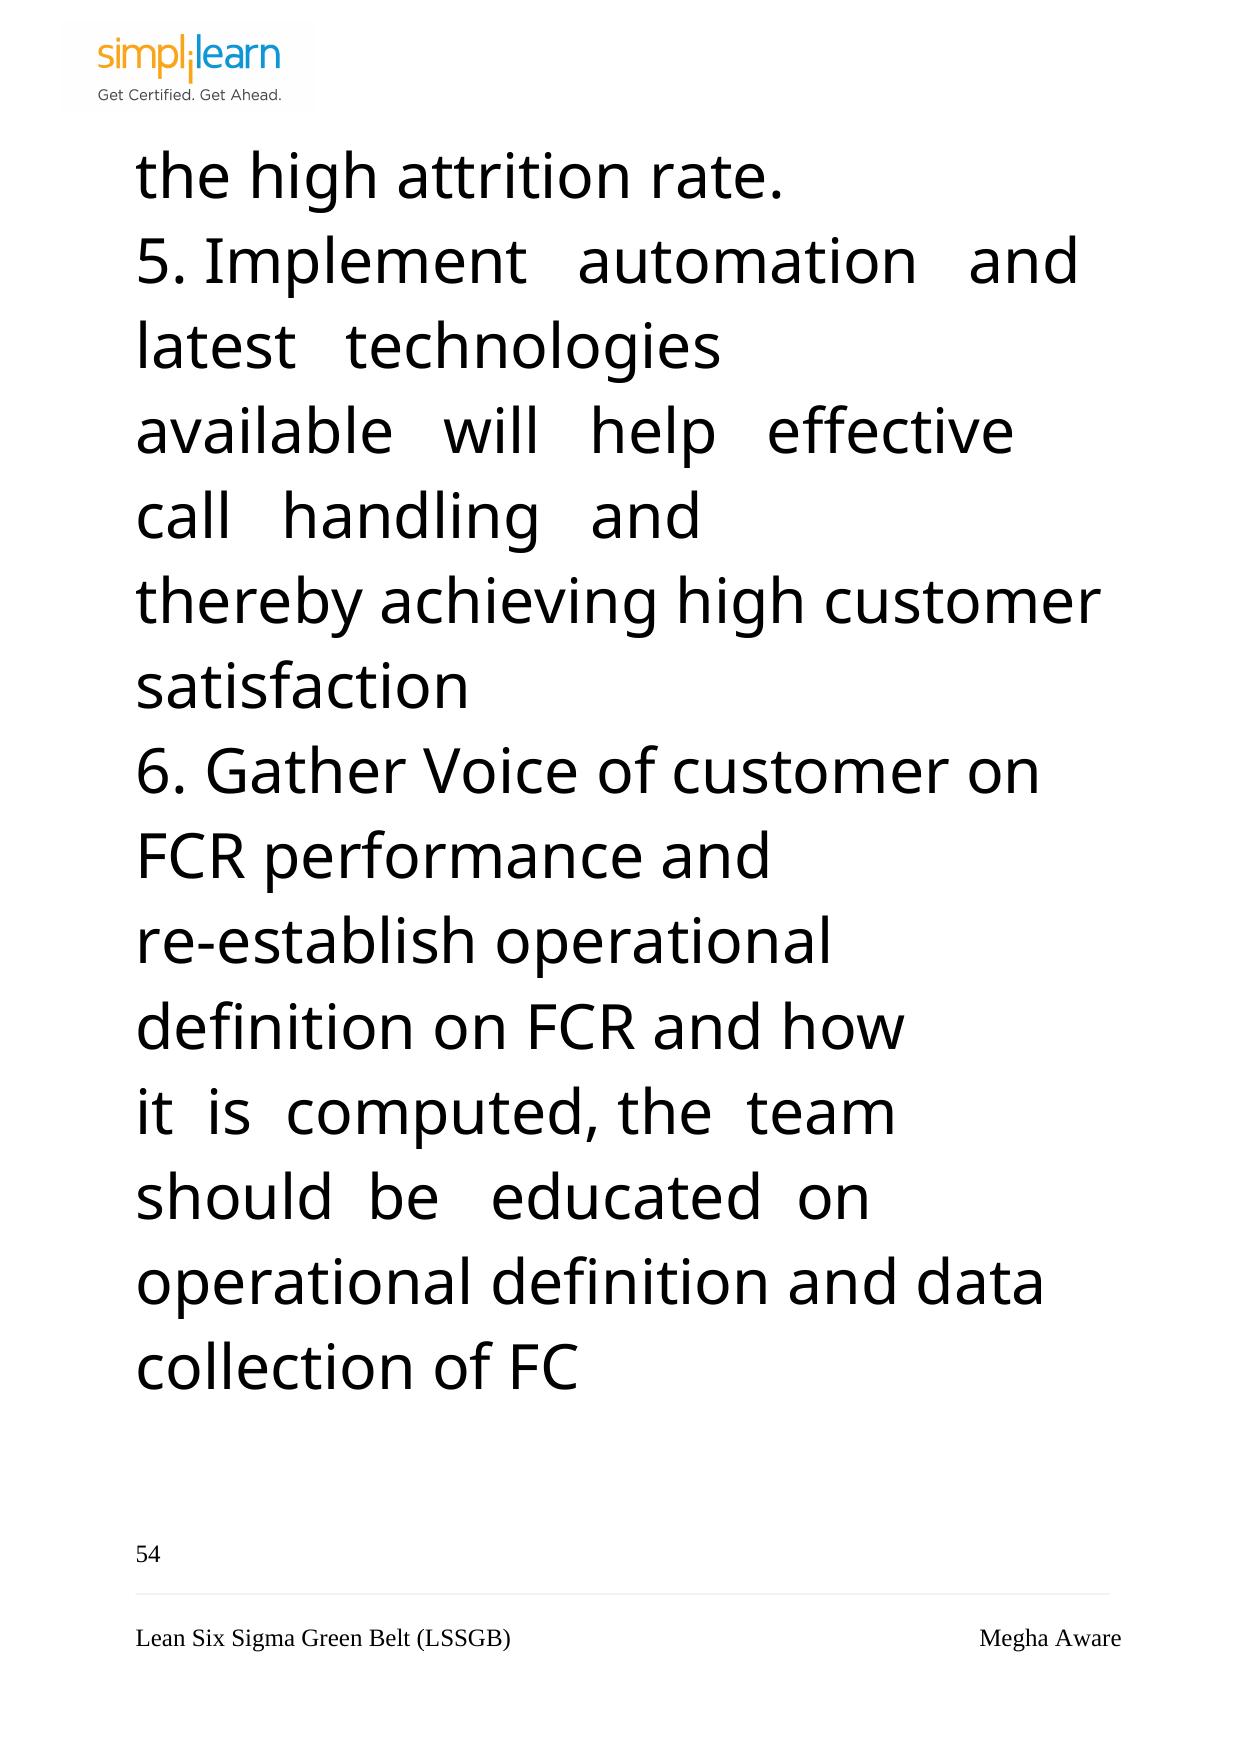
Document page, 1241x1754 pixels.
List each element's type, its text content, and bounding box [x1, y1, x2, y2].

text re-establish operational definition on FCR and how [135, 897, 1125, 1067]
text available will help effective call handling and [135, 387, 1125, 557]
text it is computed, the team should be educated on [135, 1067, 1125, 1238]
text thereby achieving high customer satisfaction [135, 557, 1125, 727]
picture [60, 20, 317, 113]
text the high attrition rate. [135, 131, 1125, 216]
text 5. Implement automation and latest technologies [135, 216, 1125, 387]
text 6. Gather Voice of customer on FCR performance and [135, 727, 1125, 897]
text operational definition and data collection of FC [135, 1238, 1125, 1408]
